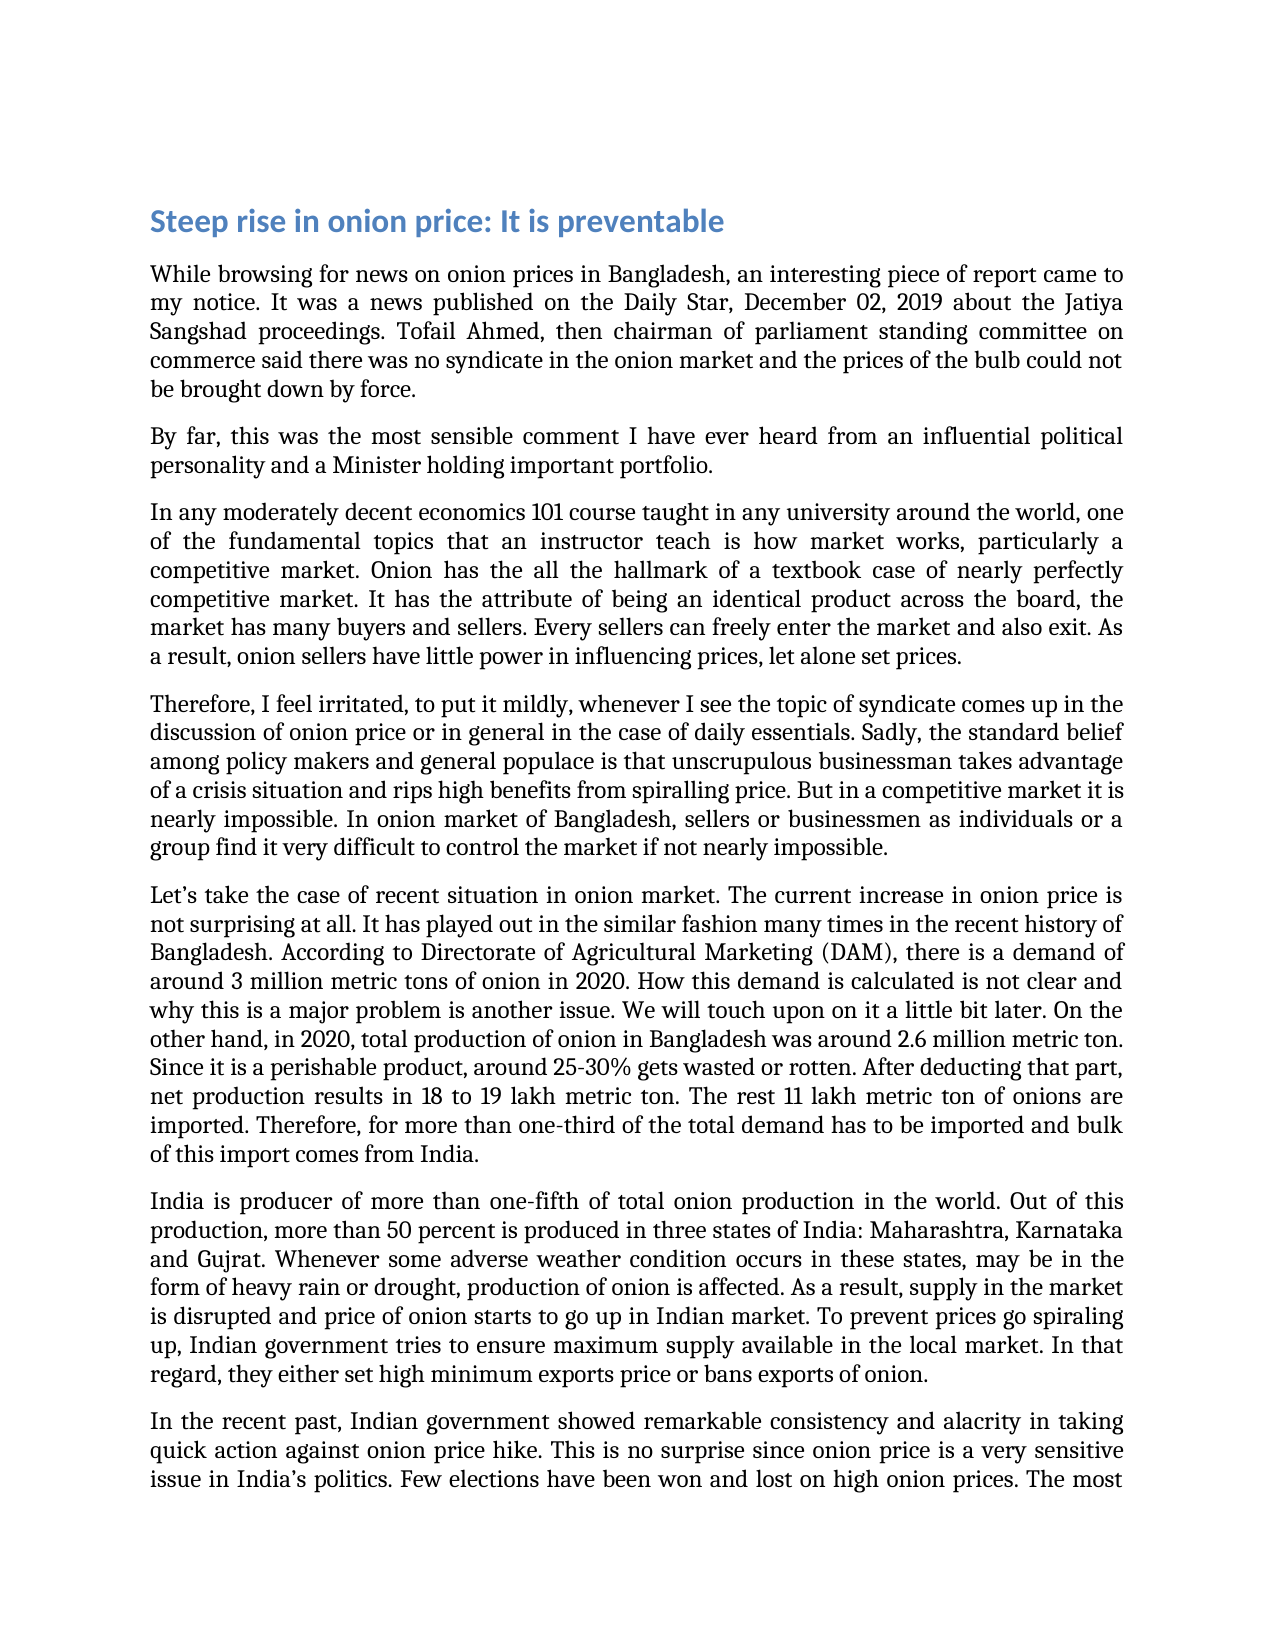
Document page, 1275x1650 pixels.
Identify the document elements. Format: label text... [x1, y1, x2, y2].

text By far, this was the most sensible comment I have ever heard from an influential political personality and a Minister holding important portfolio. [150, 422, 1125, 479]
text Let’s take the case of recent situation in onion market. The current increase in onion price is not surprising at all. It has played out in the similar fashion many times in the recent history of Bangladesh. According to Directorate of Agricultural Marketing (DAM), there is a demand of around 3 million metric tons of onion in 2020. How this demand is calculated is not clear and why this is a major problem is another issue. We will touch upon on it a little bit later. On the other hand, in 2020, total production of onion in Bangladesh was around 2.6 million metric ton. Since it is a perishable product, around 25-30% gets wasted or rotten. After deducting that part, net production results in 18 to 19 lakh metric ton. The rest 11 lakh metric ton of onions are imported. Therefore, for more than one-third of the total demand has to be imported and bulk of this import comes from India. [150, 881, 1125, 1168]
text India is producer of more than one-fifth of total onion production in the world. Out of this production, more than 50 percent is produced in three states of India: Maharashtra, Karnataka and Gujrat. Whenever some adverse weather condition occurs in these states, may be in the form of heavy rain or drought, production of onion is affected. As a result, supply in the market is disrupted and price of onion starts to go up in Indian market. To prevent prices go spiraling up, Indian government tries to ensure maximum supply available in the local market. In that regard, they either set high minimum exports price or bans exports of onion. [150, 1187, 1125, 1388]
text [150, 1407, 1125, 1493]
text In any moderately decent economics 101 course taught in any university around the world, one of the fundamental topics that an instructor teach is how market works, particularly a competitive market. Onion has the all the hallmark of a textbook case of nearly perfectly competitive market. It has the attribute of being an identical product across the board, the market has many buyers and sellers. Every sellers can freely enter the market and also exit. As a result, onion sellers have little power in influencing prices, let alone set prices. [150, 498, 1125, 671]
text Therefore, I feel irritated, to put it mildly, whenever I see the topic of syndicate comes up in the discussion of onion price or in general in the case of daily essentials. Sadly, the standard belief among policy makers and general populace is that unscrupulous businessman takes advantage of a crisis situation and rips high benefits from spiralling price. But in a competitive market it is nearly impossible. In onion market of Bangladesh, sellers or businessmen as individuals or a group find it very difficult to control the market if not nearly impossible. [150, 689, 1125, 862]
subtitle Steep rise in onion price: It is preventable [150, 200, 1125, 241]
text While browsing for news on onion prices in Bangladesh, an interesting piece of report came to my notice. It was a news published on the Daily Star, December 02, 2019 about the Jatiya Sangshad proceedings. Tofail Ahmed, then chairman of parliament standing committee on commerce said there was no syndicate in the onion market and the prices of the bulb could not be brought down by force. [150, 259, 1125, 403]
